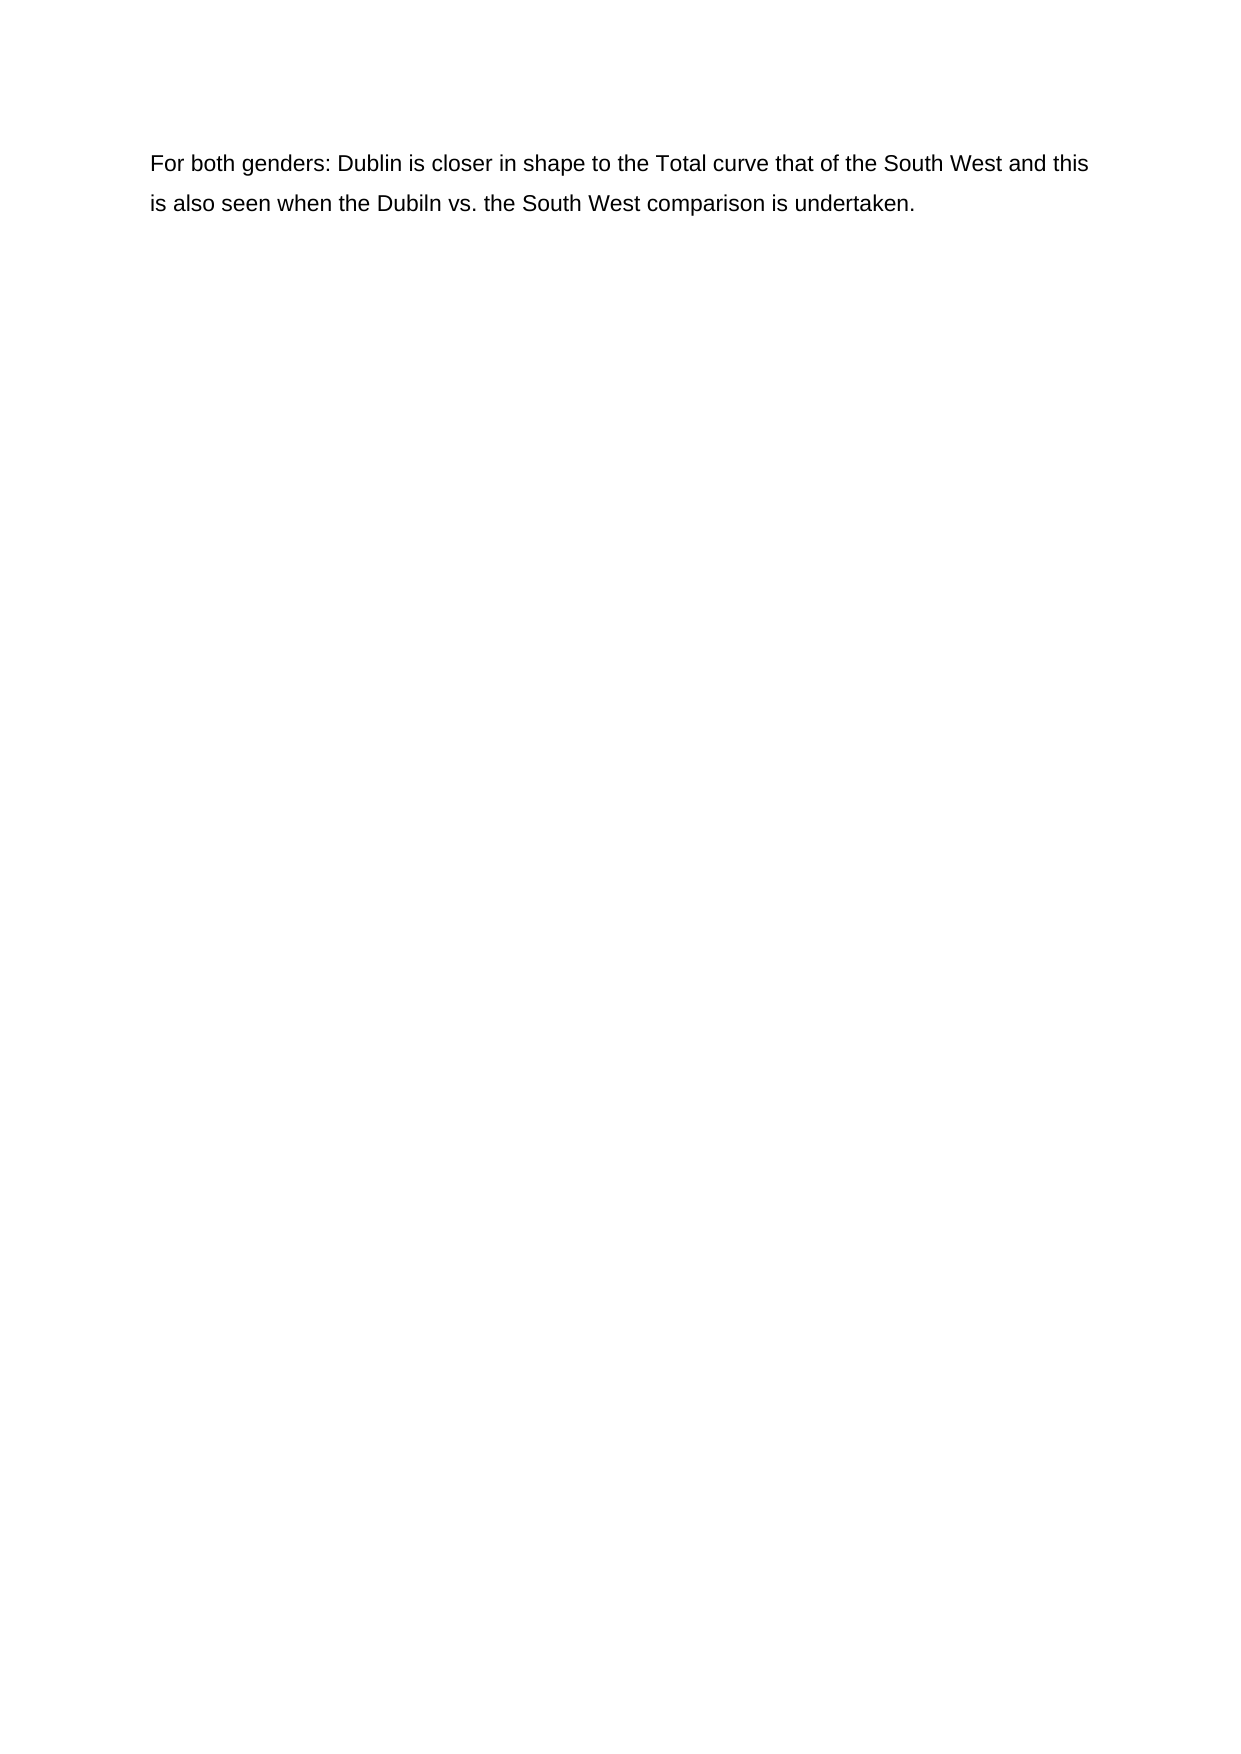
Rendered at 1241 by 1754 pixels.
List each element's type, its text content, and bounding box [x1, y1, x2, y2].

text For both genders: Dublin is closer in shape to the Total curve that of the South West and this is also seen when the Dubiln vs. the South West comparison is undertaken. [150, 150, 1090, 216]
